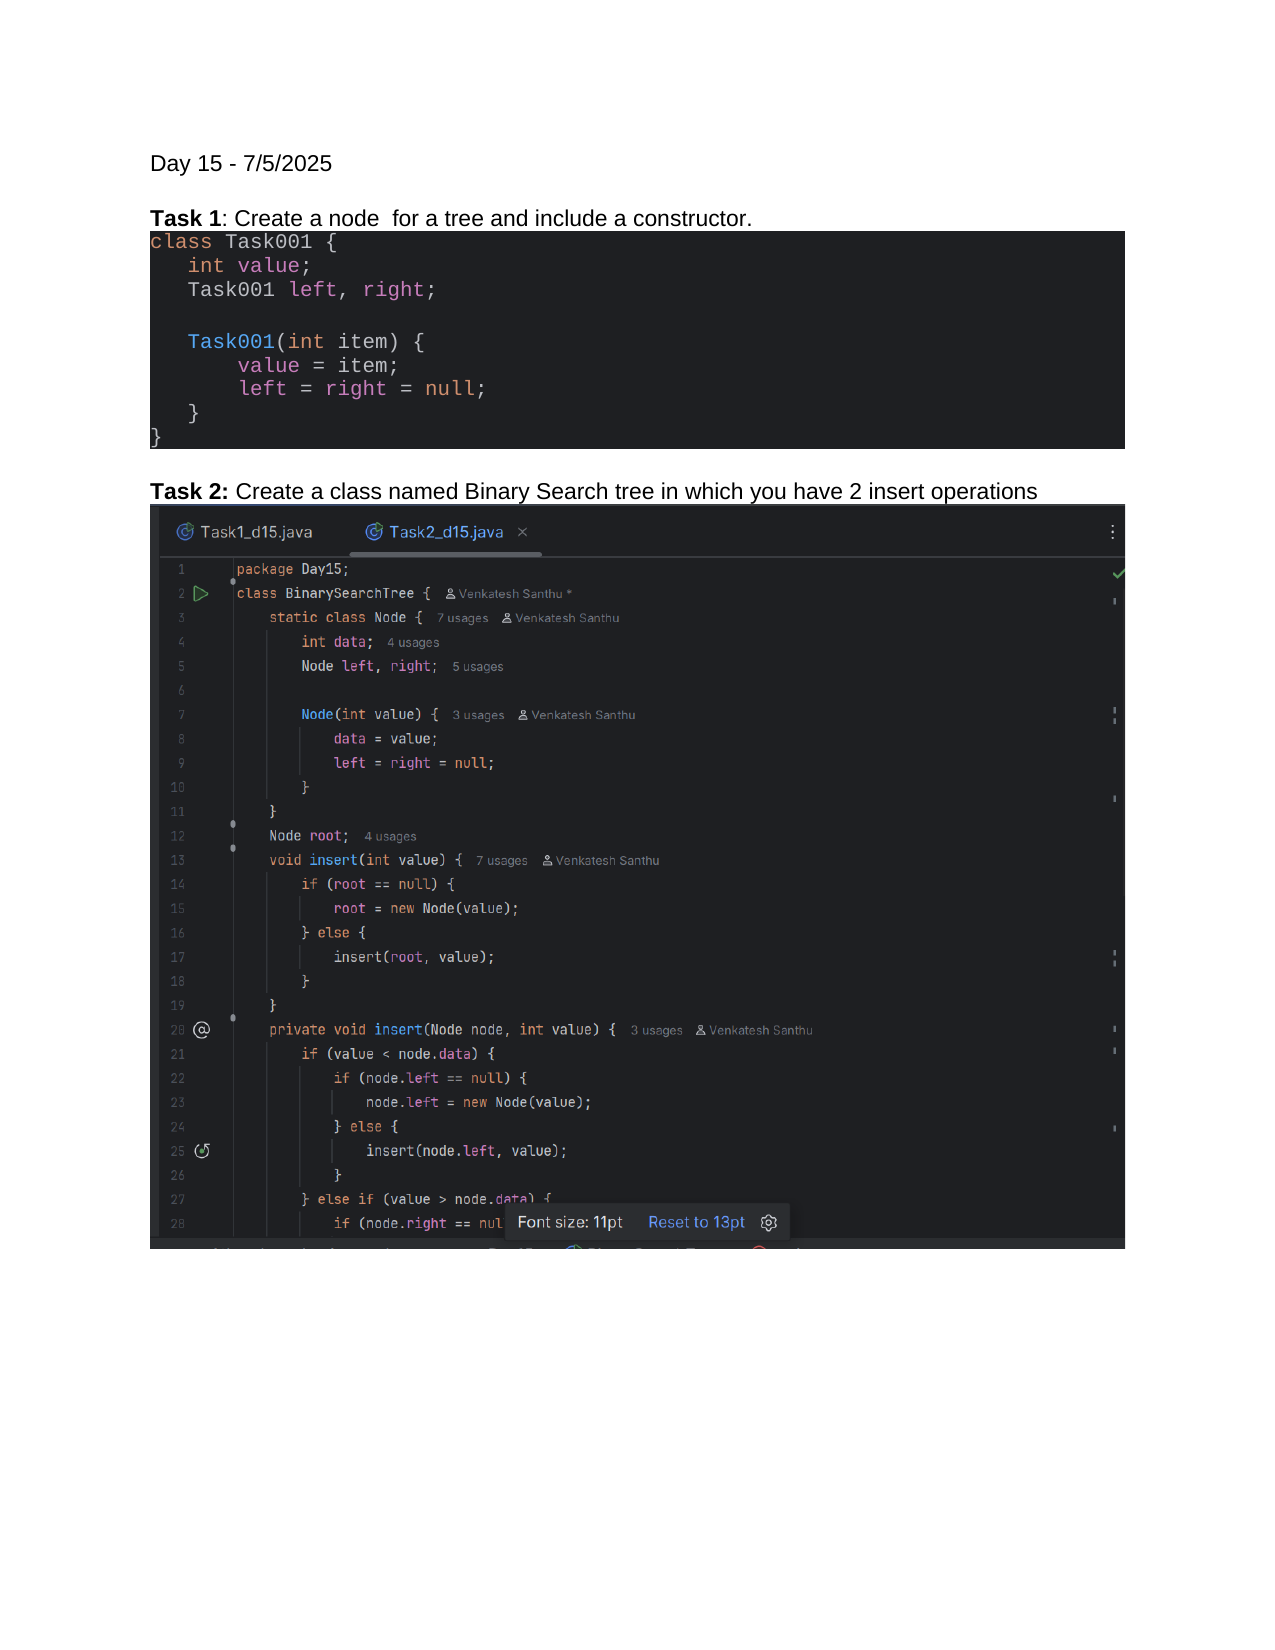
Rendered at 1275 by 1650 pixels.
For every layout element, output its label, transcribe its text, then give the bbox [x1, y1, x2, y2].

text } [150, 426, 1125, 449]
text Task 2: Create a class named Binary Search tree in which you have 2 insert operations [150, 478, 1125, 504]
text Task001(int item) { [150, 331, 1125, 355]
text Task001 left, right; [150, 279, 1125, 302]
text Task 1: Create a node for a tree and include a constructor. [150, 205, 1125, 231]
text Day 15 - 7/5/2025 [150, 150, 1125, 176]
text value = item; [150, 355, 1125, 378]
picture [150, 504, 1125, 1249]
text } [150, 402, 1125, 426]
text int value; [150, 255, 1125, 279]
text left = right = null; [150, 378, 1125, 402]
text class Task001 { [150, 231, 1125, 255]
